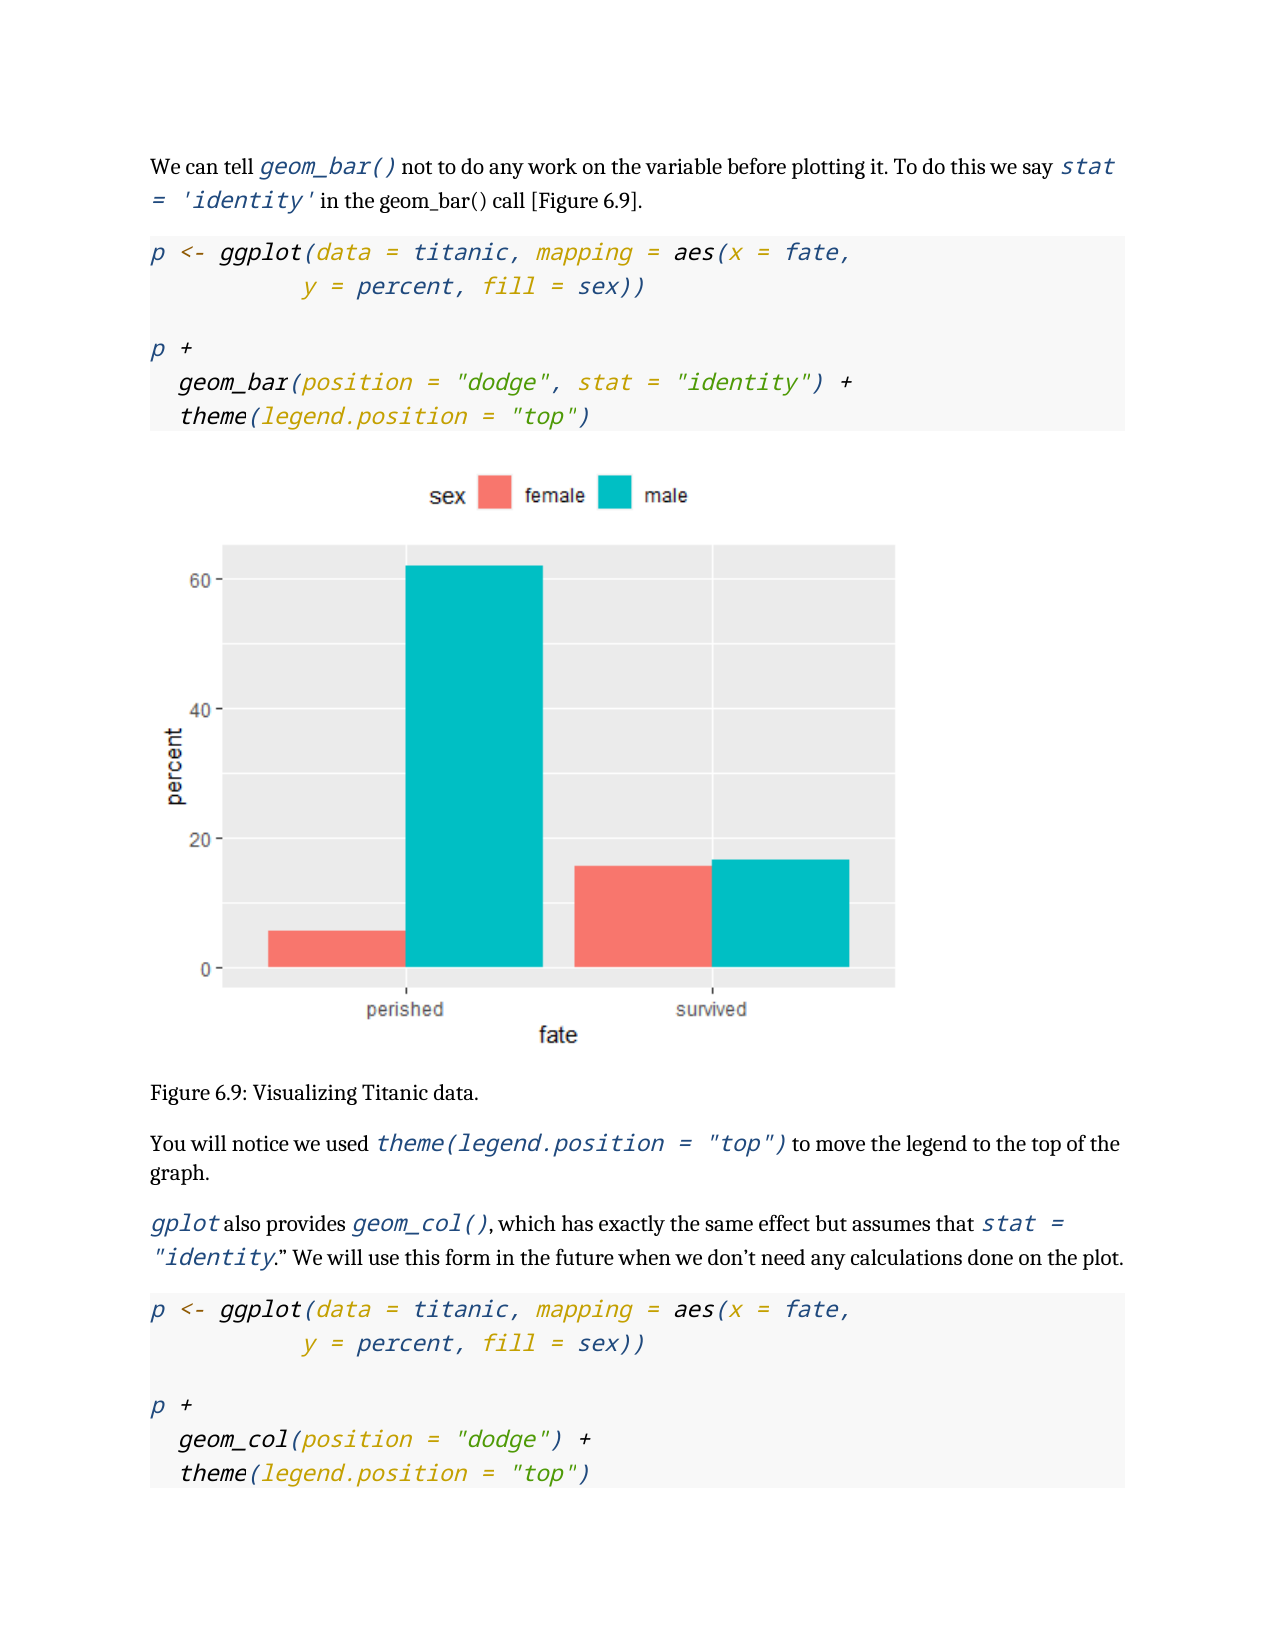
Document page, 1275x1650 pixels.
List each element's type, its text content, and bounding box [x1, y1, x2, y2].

text You will notice we used theme(legend.position = "top") to move the legend to the top of the graph. [150, 1127, 1125, 1186]
text p <- ggplot(data = titanic, mapping = aes(x = fate, y = percent, fill = sex)) p + geom_bar(position = "dodge", stat = "identity") + theme(legend.position = "top") [150, 236, 1125, 431]
picture [150, 452, 908, 1059]
text p <- ggplot(data = titanic, mapping = aes(x = fate, y = percent, fill = sex)) p + geom_col(position = "dodge") + theme(legend.position = "top") [150, 1293, 1125, 1488]
text gplot also provides geom_col(), which has exactly the same effect but assumes that stat = "identity.” We will use this form in the future when we don’t need any calculations done on the plot. [150, 1207, 1125, 1272]
text We can tell geom_bar() not to do any work on the variable before plotting it. To do this we say stat = 'identity' in the geom_bar() call [Figure 6.9]. [150, 150, 1125, 215]
text Figure 6.9: Visualizing Titanic data. [150, 1079, 1125, 1106]
